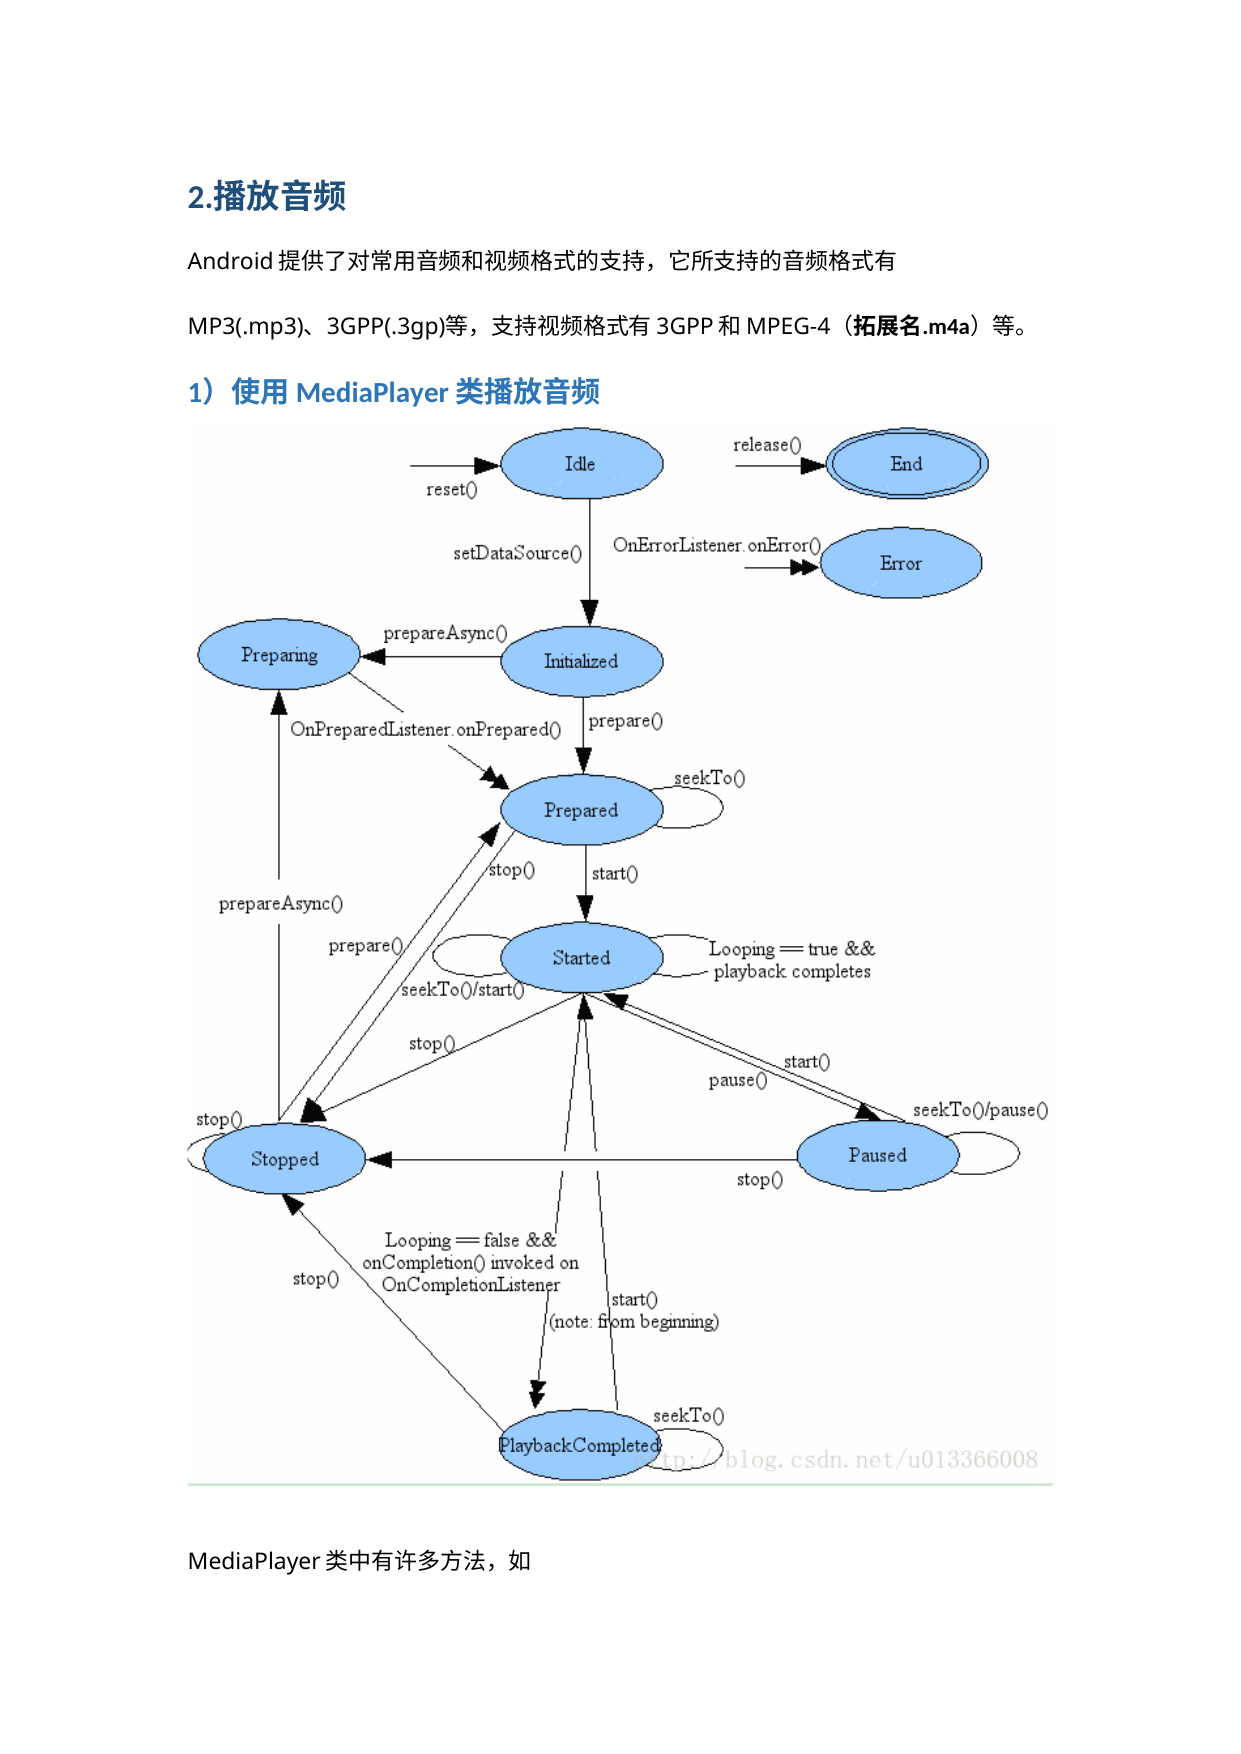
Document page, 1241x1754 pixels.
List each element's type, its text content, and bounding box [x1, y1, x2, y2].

text Android提供了对常用音频和视频格式的支持，它所支持的音频格式有MP3(.mp3)、3GPP(.3gp)等，支持视频格式有3GPP和MPEG-4（拓展名.m4a）等。 [187, 227, 1053, 357]
picture [187, 422, 1053, 1486]
text MediaPlayer类中有许多方法，如 [187, 1527, 1053, 1592]
text 1）使用MediaPlayer类播放音频 [187, 357, 1053, 422]
text 2.播放音频 [187, 162, 1053, 227]
